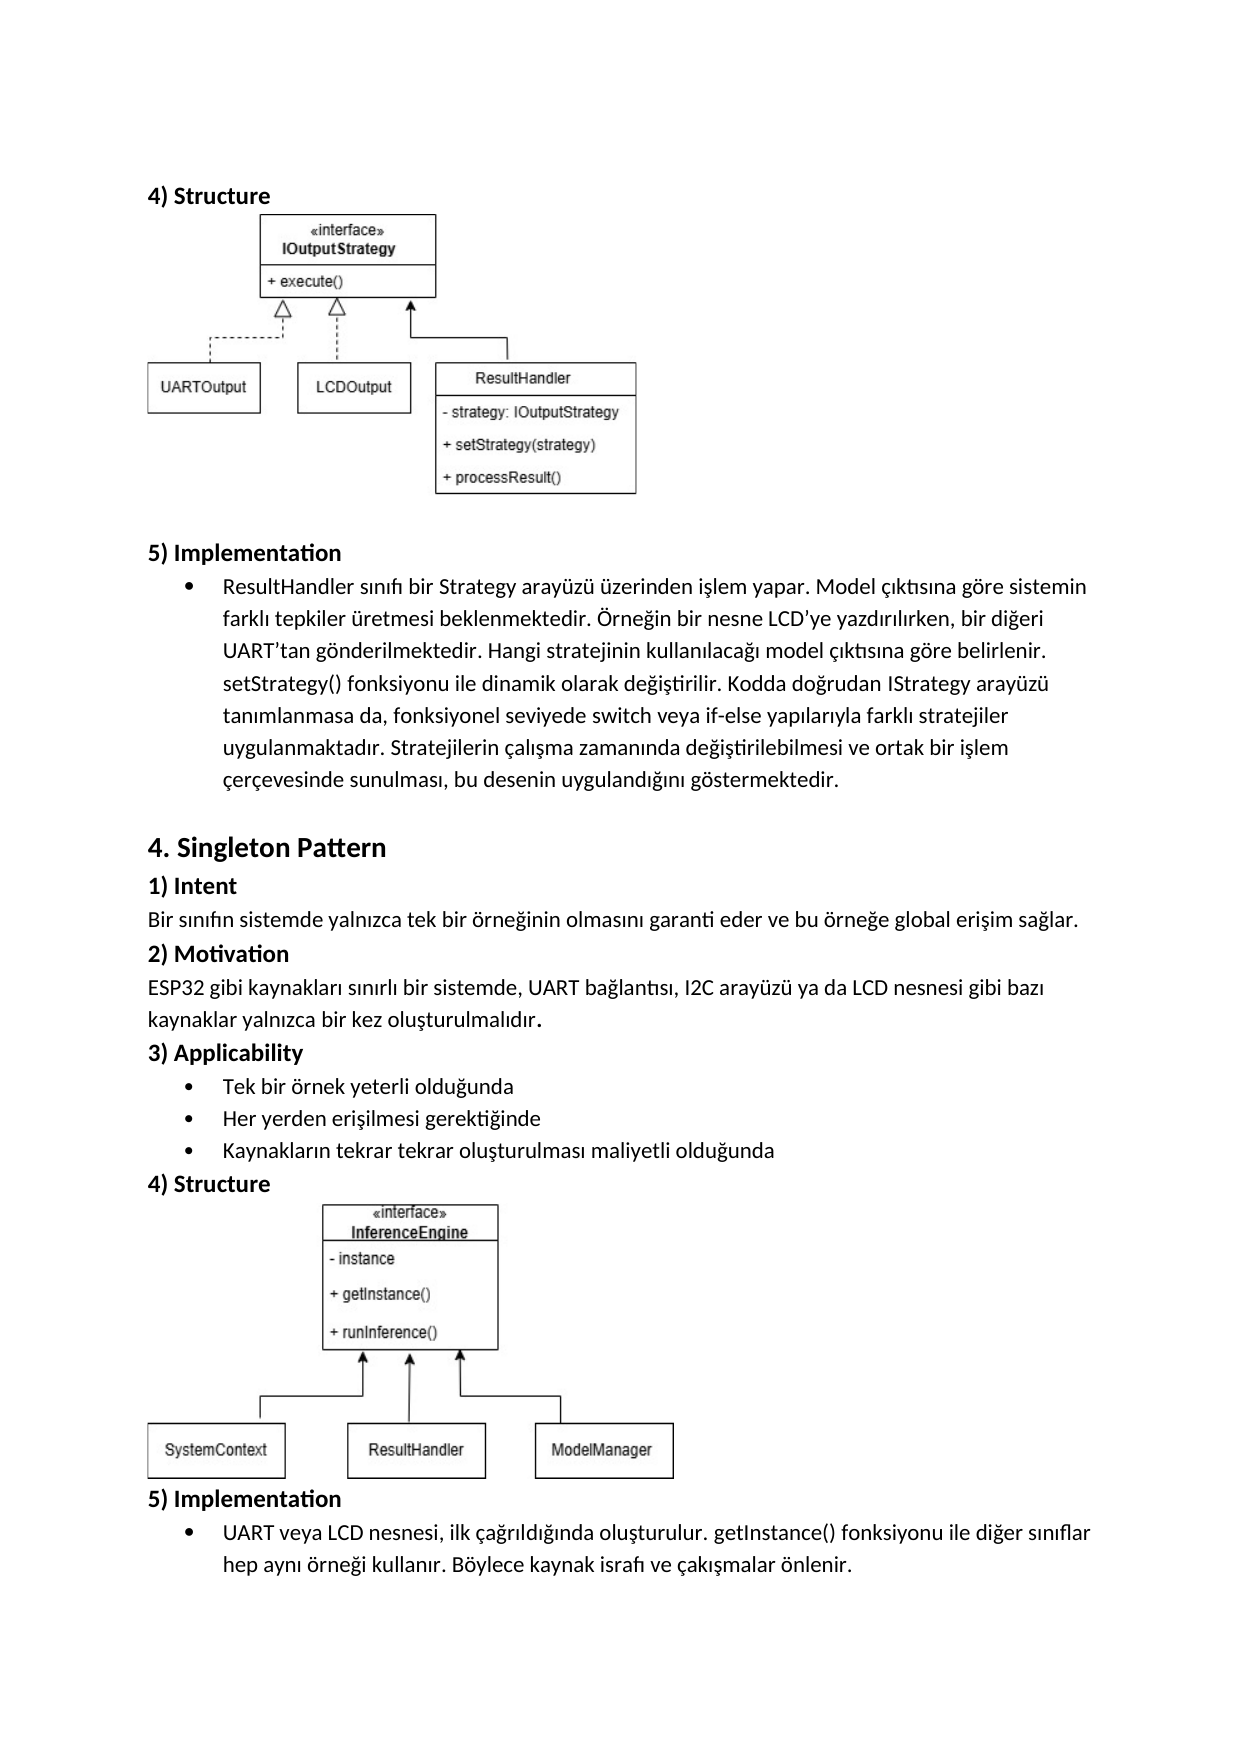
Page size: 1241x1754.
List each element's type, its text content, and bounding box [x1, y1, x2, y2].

subtitle 5) Implementation [148, 537, 1093, 568]
list Kaynakların tekrar tekrar oluşturulması maliyetli olduğunda [185, 1136, 1093, 1164]
subtitle 4) Structure [148, 180, 1093, 210]
subtitle 1) Intent [148, 871, 1093, 901]
subtitle 4. Singleton Pattern [148, 829, 1093, 865]
subtitle 3) Applicability [148, 1037, 1093, 1068]
subtitle 4) Structure [148, 1169, 1093, 1199]
subtitle 5) Implementation [148, 1483, 1093, 1514]
picture [147, 1203, 674, 1479]
list Tek bir örnek yeterli olduğunda [185, 1072, 1093, 1100]
subtitle 2) Motivation [148, 938, 1093, 968]
list ResultHandler sınıfı bir Strategy arayüzü üzerinden işlem yapar. Model çıktısına göre sistemin farklı tepkiler üretmesi beklenmektedir. Örneğin bir nesne LCD’ye yazdırılırken, bir diğeri UART’tan gönderilmektedir. Hangi stratejinin kullanılacağı model çıktısına göre belirlenir. setStrategy() fonksiyonu ile dinamik olarak değiştirilir. Kodda doğrudan IStrategy arayüzü tanımlanmasa da, fonksiyonel seviyede switch veya if-else yapılarıyla farklı stratejiler uygulanmaktadır. Stratejilerin çalışma zamanında değiştirilebilmesi ve ortak bir işlem çerçevesinde sunulması, bu desenin uygulandığını göstermektedir. [185, 572, 1093, 793]
text Bir sınıfın sistemde yalnızca tek bir örneğinin olmasını garanti eder ve bu örneğe global erişim sağlar. [148, 906, 1093, 933]
list UART veya LCD nesnesi, ilk çağrıldığında oluşturulur. getInstance() fonksiyonu ile diğer sınıflar hep aynı örneği kullanır. Böylece kaynak israfı ve çakışmalar önlenir. [185, 1518, 1093, 1579]
list Her yerden erişilmesi gerektiğinde [185, 1104, 1093, 1132]
picture [147, 214, 637, 498]
text ESP32 gibi kaynakları sınırlı bir sistemde, UART bağlantısı, I2C arayüzü ya da LCD nesnesi gibi bazı kaynaklar yalnızca bir kez oluşturulmalıdır. [148, 973, 1093, 1033]
